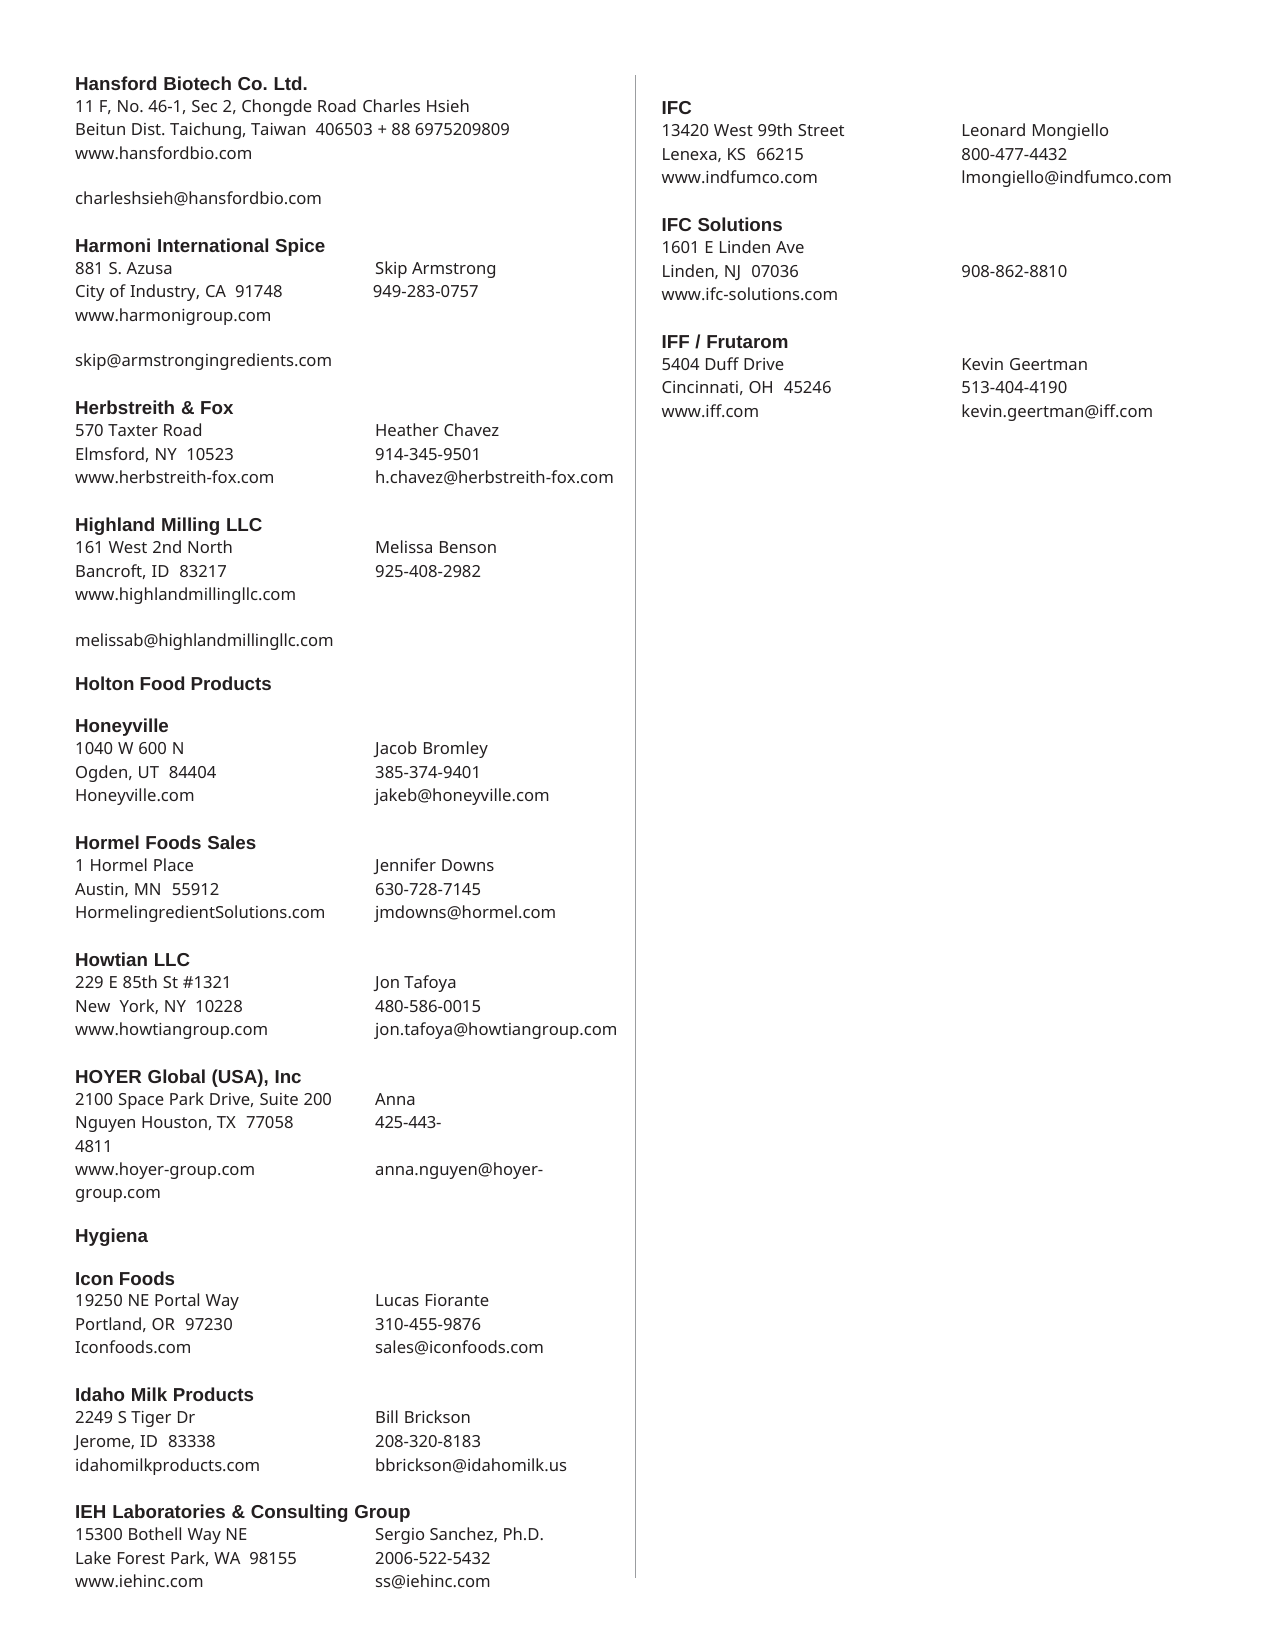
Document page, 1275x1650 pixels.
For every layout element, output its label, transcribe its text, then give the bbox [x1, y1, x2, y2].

subtitle IFC Solutions [661, 214, 1244, 235]
text 229 E 85th St #1321 Jon Tafoya [75, 971, 620, 993]
text 570 Taxter Road Heather Chavez [75, 419, 620, 442]
text 15300 Bothell Way NE Sergio Sanchez, Ph.D. Lake Forest Park, WA 98155 2006-522-5432 [75, 1523, 545, 1569]
subtitle IFF / Frutarom [661, 331, 1244, 352]
text www.highlandmillingllc.com melissab@highlandmillingllc.com [75, 583, 620, 651]
text Cincinnati, OH 45246 513-404-4190 [661, 376, 1244, 399]
subtitle Holton Food Products Honeyville [75, 651, 274, 737]
text www.iff.com kevin.geertman@iff.com [661, 399, 1244, 422]
subtitle Howtian LLC [75, 949, 620, 970]
text 13420 West 99th Street Leonard Mongiello [661, 119, 1244, 141]
text 2249 S Tiger Dr Bill Brickson [75, 1406, 620, 1429]
subtitle HOYER Global (USA), Inc [75, 1066, 620, 1087]
text 19250 NE Portal Way Lucas Fiorante [75, 1289, 620, 1312]
text www.indfumco.com lmongiello@indfumco.com [661, 166, 1244, 188]
text Lenexa, KS 66215 800-477-4432 [661, 142, 1244, 165]
subtitle IEH Laboratories & Consulting Group [75, 1501, 620, 1523]
text Portland, OR 97230 310-455-9876 [75, 1313, 620, 1335]
subtitle Herbstreith & Fox [75, 397, 620, 418]
text 11 F, No. 46-1, Sec 2, Chongde Road Charles Hsieh Beitun Dist. Taichung, Taiwan 406503 + 88 6975209809 [75, 94, 512, 141]
text www.herbstreith-fox.com h.chavez@herbstreith-fox.com [75, 466, 620, 489]
subtitle IFC [661, 97, 1244, 118]
text New York, NY 10228 480-586-0015 [75, 994, 620, 1017]
subtitle Highland Milling LLC [75, 514, 620, 535]
subtitle Hormel Foods Sales [75, 832, 620, 853]
subtitle Idaho Milk Products [75, 1384, 620, 1406]
text Jerome, ID 83338 208-320-8183 [75, 1429, 620, 1452]
text 881 S. Azusa Skip Armstrong [75, 257, 620, 279]
text www.ifc-solutions.com [661, 283, 1244, 305]
text Ogden, UT 84404 385-374-9401 [75, 760, 620, 783]
subtitle Hansford Biotech Co. Ltd. [75, 72, 620, 94]
text City of Industry, CA 91748 949-283-0757 [75, 280, 620, 303]
text 1601 E Linden Ave [661, 236, 1244, 258]
subtitle Hygiena Icon Foods [75, 1203, 176, 1289]
text 1 Hormel Place Jennifer Downs [75, 854, 620, 877]
text www.iehinc.com ss@iehinc.com [75, 1570, 620, 1592]
text 2100 Space Park Drive, Suite 200 Anna Nguyen Houston, TX 77058 425-443-4811 [75, 1088, 478, 1157]
text Linden, NJ 07036 908-862-8810 [661, 259, 1244, 282]
subtitle Harmoni International Spice [75, 234, 620, 256]
text 161 West 2nd North Melissa Benson [75, 536, 620, 558]
text HormelingredientSolutions.com jmdowns@hormel.com [75, 901, 620, 924]
text www.harmonigroup.com skip@armstrongingredients.com [75, 304, 620, 372]
text 1040 W 600 N Jacob Bromley [75, 737, 620, 759]
text idahomilkproducts.com bbrickson@idahomilk.us [75, 1453, 620, 1476]
text www.hoyer-group.com anna.nguyen@hoyer-group.com [75, 1158, 620, 1203]
text Bancroft, ID 83217 925-408-2982 [75, 559, 620, 582]
text Austin, MN 55912 630-728-7145 [75, 877, 620, 900]
text Honeyville.com jakeb@honeyville.com [75, 784, 620, 807]
text 5404 Duff Drive Kevin Geertman [661, 352, 1244, 375]
text Elmsford, NY 10523 914-345-9501 [75, 442, 620, 465]
text www.hansfordbio.com charleshsieh@hansfordbio.com [75, 141, 620, 209]
text www.howtiangroup.com jon.tafoya@howtiangroup.com [75, 1018, 620, 1041]
text Iconfoods.com sales@iconfoods.com [75, 1336, 620, 1359]
